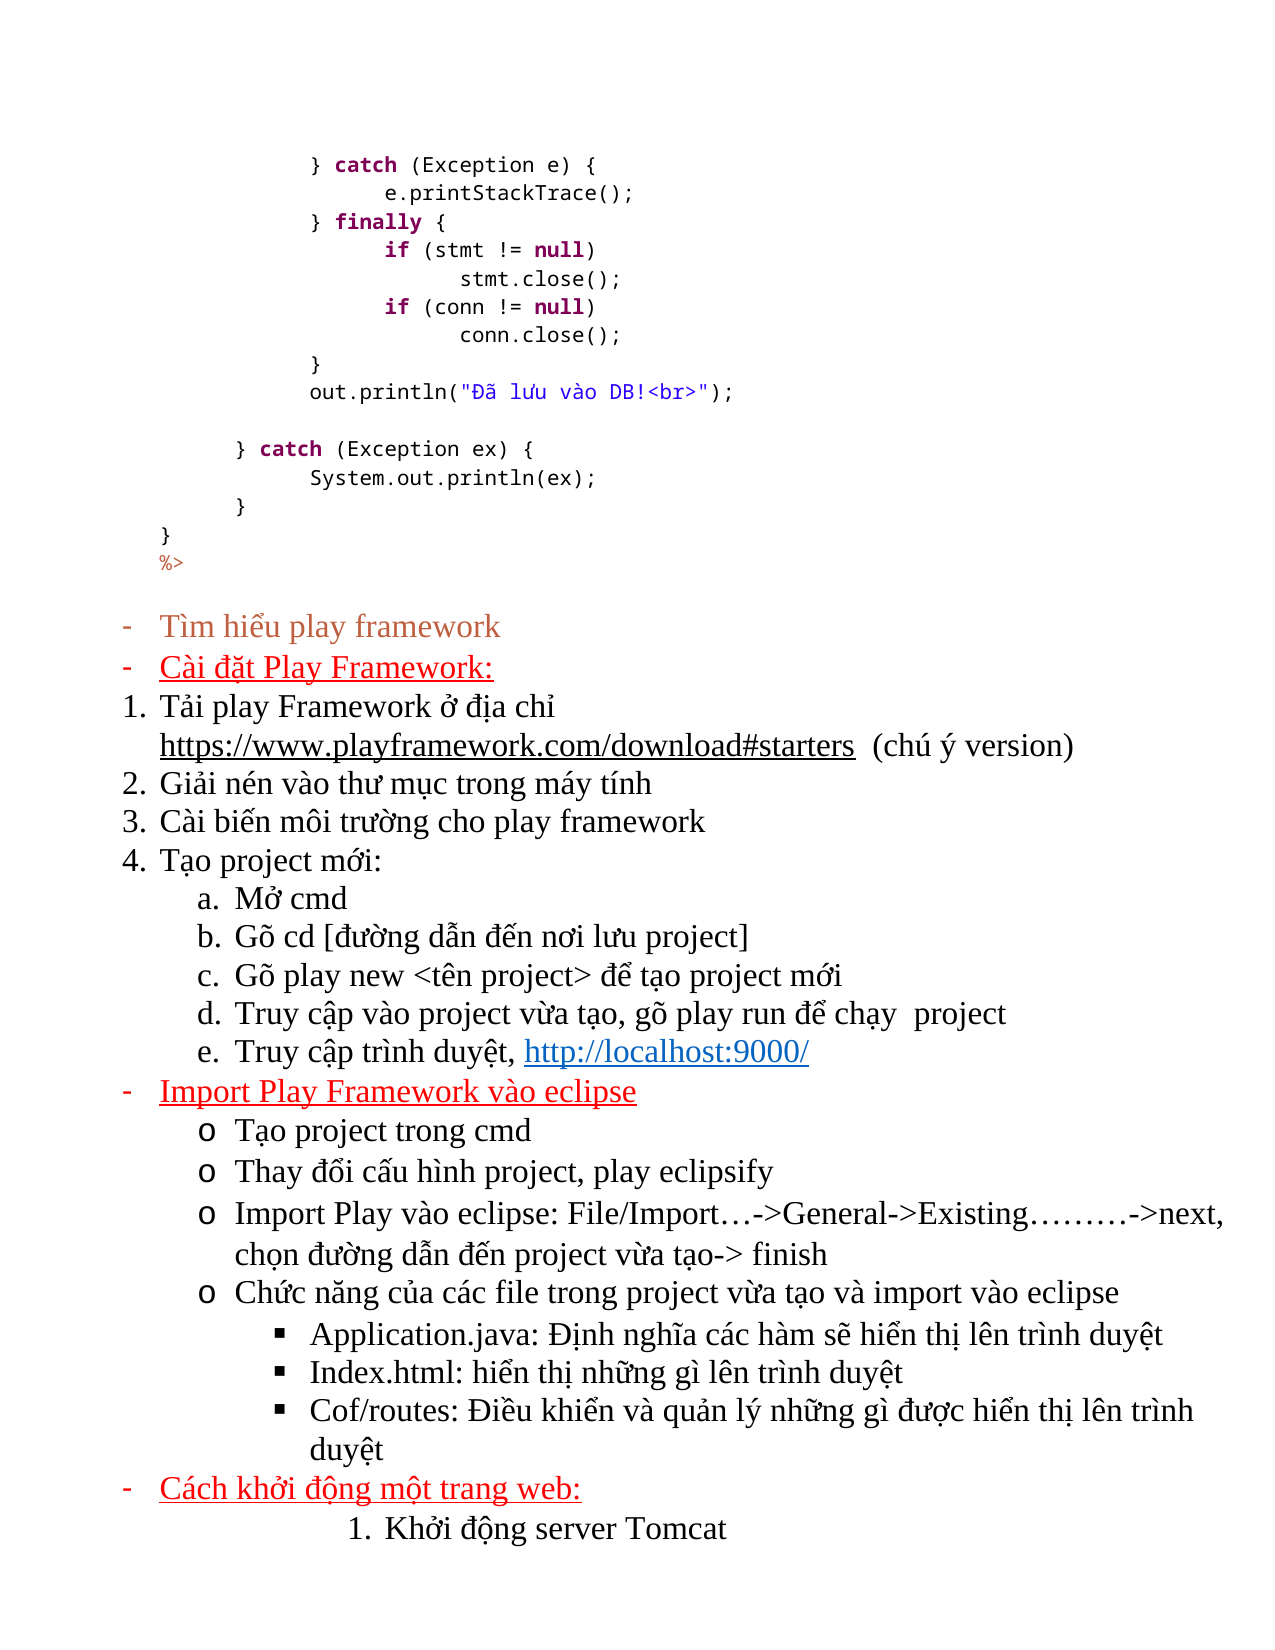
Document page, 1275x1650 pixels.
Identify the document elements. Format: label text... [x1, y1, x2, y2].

list Khởi động server Tomcat [347, 1508, 1247, 1546]
list Tạo project trong cmd [197, 1111, 1247, 1152]
text e.printStackTrace(); [84, 178, 1247, 207]
list Truy cập trình duyệt, http://localhost:9000/ [197, 1031, 1247, 1070]
list Thay đổi cấu hình project, play eclipsify [197, 1152, 1247, 1193]
text } catch (Exception e) { [84, 150, 1247, 178]
text } [84, 491, 1247, 520]
text } [84, 349, 1247, 377]
text out.println("Đã lưu vào DB!<br>"); [84, 377, 1247, 406]
list Import Play Framework vào eclipse [122, 1070, 1247, 1111]
text System.out.println(ex); [84, 463, 1247, 491]
list Truy cập vào project vừa tạo, gõ play run để chạy project [197, 993, 1247, 1031]
list %> [159, 548, 1247, 577]
list Gõ play new <tên project> để tạo project mới [197, 955, 1247, 993]
text } finally { [84, 207, 1247, 235]
list Gõ cd [đường dẫn đến nơi lưu project] [197, 916, 1247, 955]
text if (stmt != null) [84, 235, 1247, 264]
list Tải play Framework ở địa chỉ https://www.playframework.com/download#starters (chú ý version) [122, 686, 1247, 763]
list Chức năng của các file trong project vừa tạo và import vào eclipse [197, 1273, 1247, 1314]
list Cài biến môi trường cho play framework [122, 801, 1247, 840]
list Import Play vào eclipse: File/Import…->General->Existing………->next, chọn đường dẫn đến project vừa tạo-> finish [197, 1193, 1247, 1273]
list Index.html: hiển thị những gì lên trình duyệt [272, 1352, 1247, 1391]
list Application.java: Định nghĩa các hàm sẽ hiển thị lên trình duyệt [272, 1314, 1247, 1352]
text } catch (Exception ex) { [84, 434, 1247, 463]
list Cof/routes: Điều khiển và quản lý những gì được hiển thị lên trình duyệt [272, 1391, 1247, 1467]
text stmt.close(); [84, 264, 1247, 292]
list Tìm hiểu play framework [122, 605, 1247, 646]
list Cài đặt Play Framework: [122, 646, 1247, 686]
text if (conn != null) [84, 292, 1247, 321]
list Tạo project mới: [122, 840, 1247, 878]
list Giải nén vào thư mục trong máy tính [122, 763, 1247, 801]
text } [84, 520, 1247, 548]
text conn.close(); [84, 321, 1247, 349]
list Mở cmd [197, 878, 1247, 916]
list Cách khởi động một trang web: [122, 1467, 1247, 1508]
